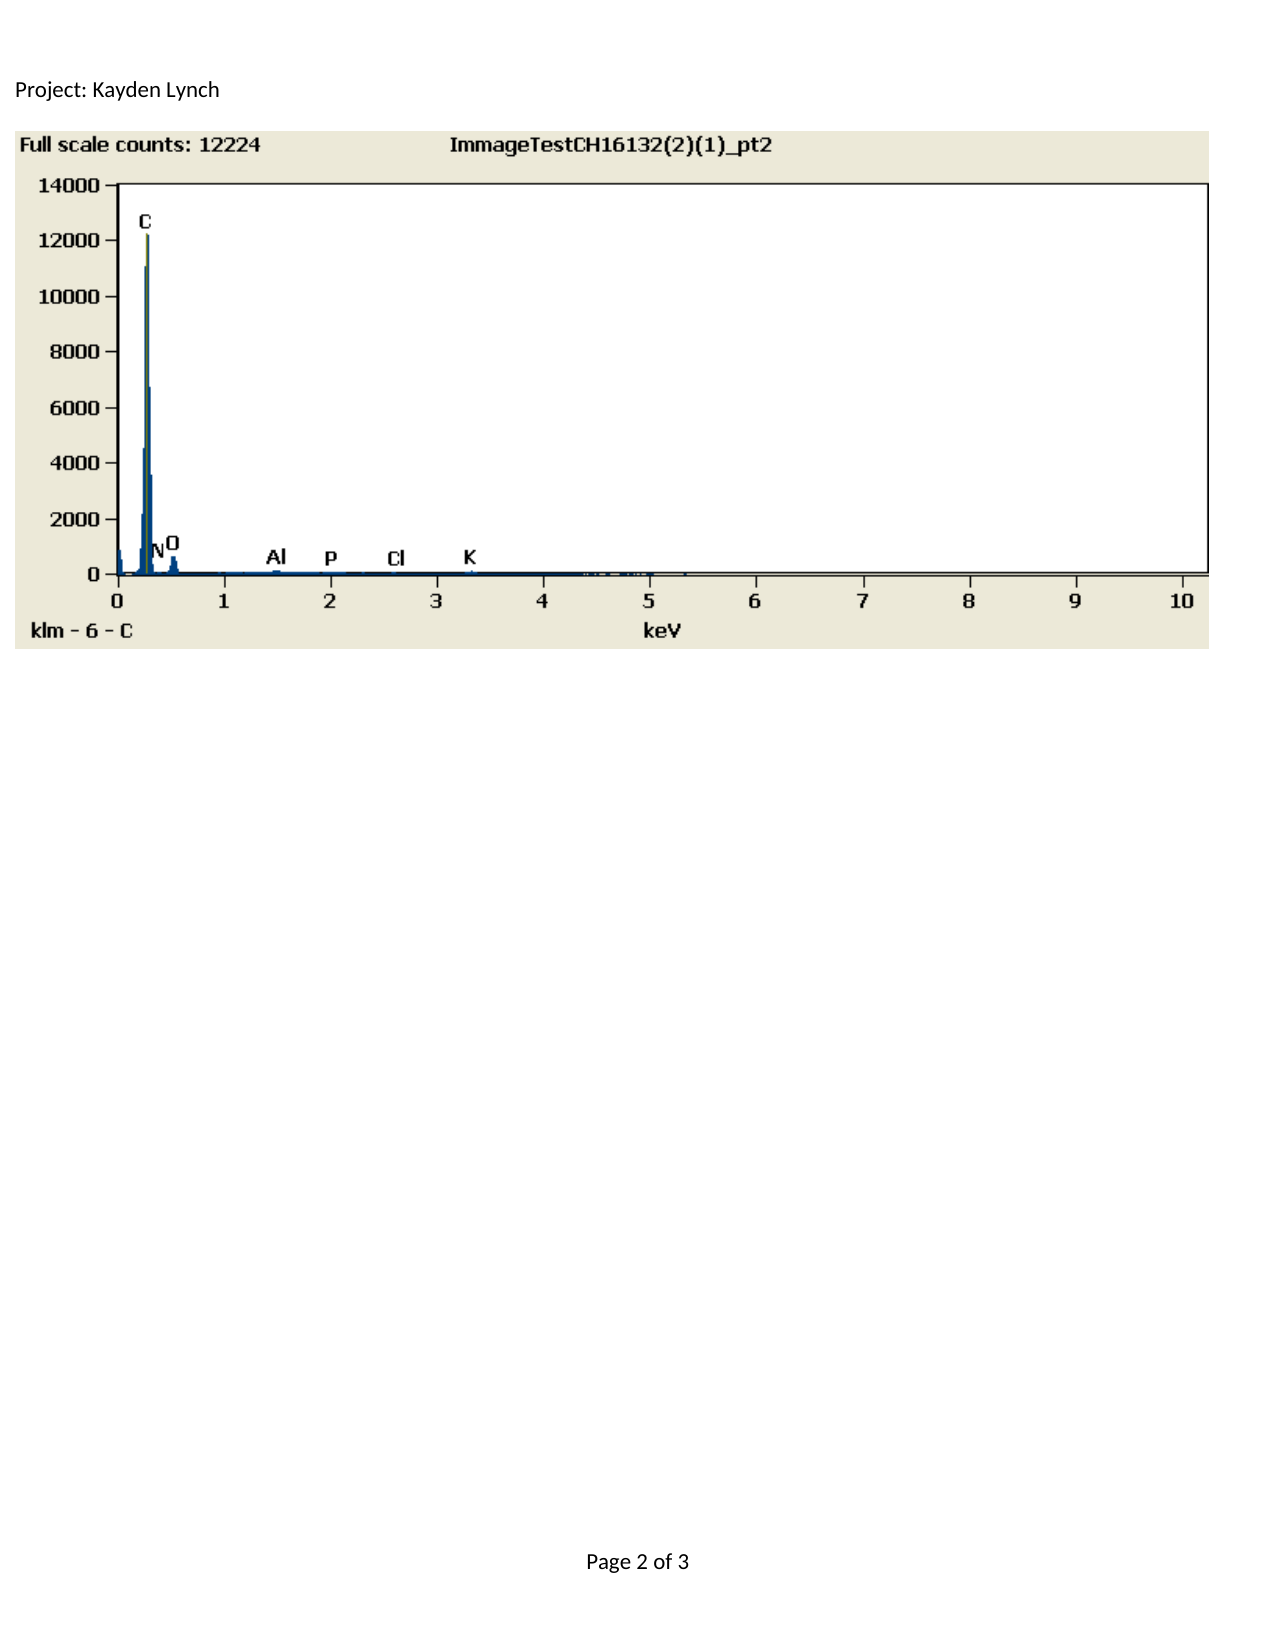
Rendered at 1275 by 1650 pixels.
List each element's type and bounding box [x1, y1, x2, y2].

picture [15, 131, 1209, 649]
